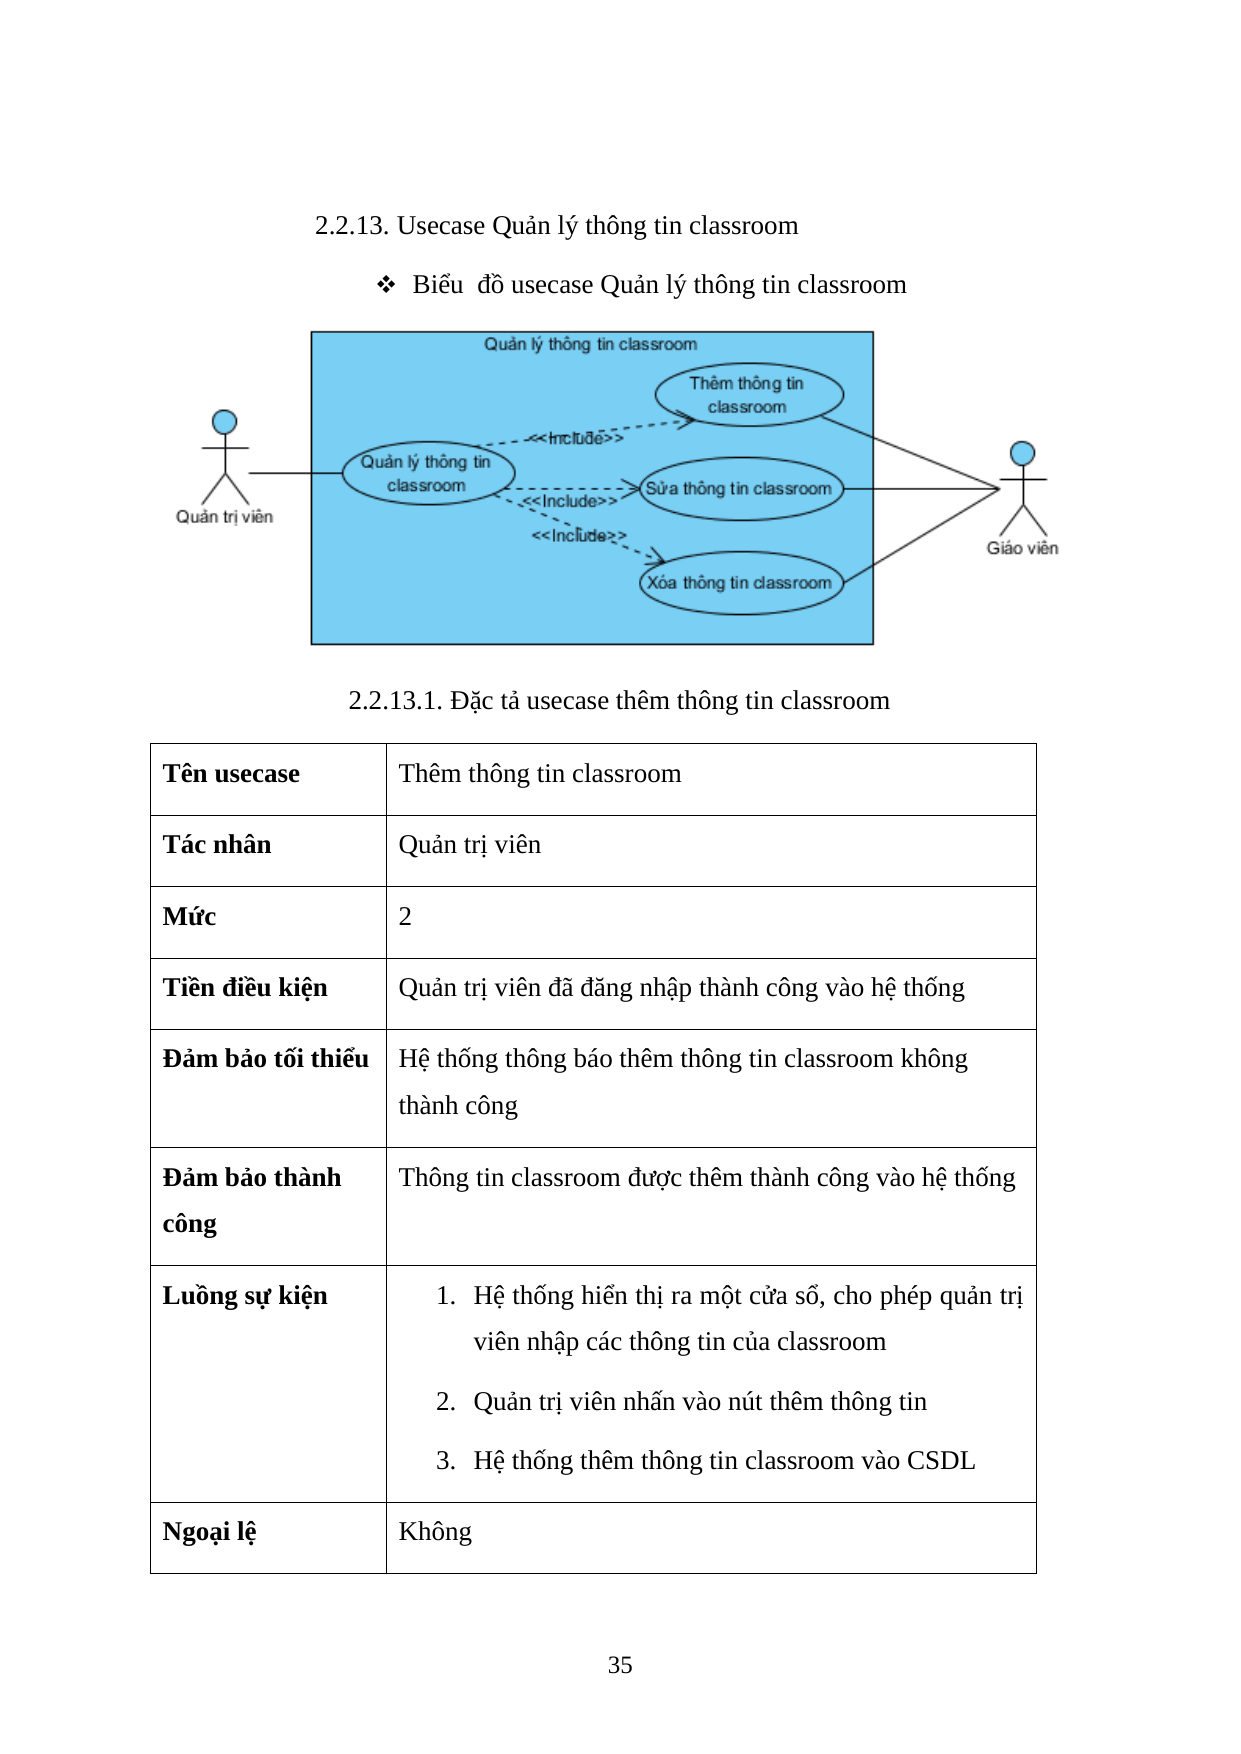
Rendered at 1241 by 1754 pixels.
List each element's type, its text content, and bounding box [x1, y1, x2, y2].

list Biểu đồ usecase Quản lý thông tin classroom [375, 268, 1090, 299]
list Đặc tả usecase thêm thông tin classroom [348, 684, 1090, 715]
table_cell Hệ thống hiển thị ra một cửa sổ, cho phép quản trị viên nhập các thông tin của classroom Quản trị viên nhấn vào nút thêm thông tin Hệ thống thêm thông tin classroom vào CSDL [387, 1266, 1036, 1502]
table_cell Không [387, 1503, 1036, 1573]
table_cell Ngoại lệ [151, 1503, 386, 1573]
table_cell 2 [387, 887, 1036, 958]
table_cell Hệ thống thông báo thêm thông tin classroom không thành công [387, 1030, 1036, 1147]
table_header Tên usecase [151, 744, 386, 815]
list Usecase Quản lý thông tin classroom [315, 209, 1090, 240]
table_cell Tác nhân [151, 816, 386, 886]
table_cell Luồng sự kiện [151, 1266, 386, 1502]
table_cell Tiền điều kiện [151, 959, 386, 1029]
table_cell Thông tin classroom được thêm thành công vào hệ thống [387, 1148, 1036, 1265]
table_cell Quản trị viên đã đăng nhập thành công vào hệ thống [387, 959, 1036, 1029]
table_cell Mức [151, 887, 386, 958]
table_header Thêm thông tin classroom [387, 744, 1036, 815]
table_cell Đảm bảo tối thiểu [151, 1030, 386, 1147]
picture [167, 327, 1073, 658]
table_cell Quản trị viên [387, 816, 1036, 886]
table_cell Đảm bảo thành công [151, 1148, 386, 1265]
